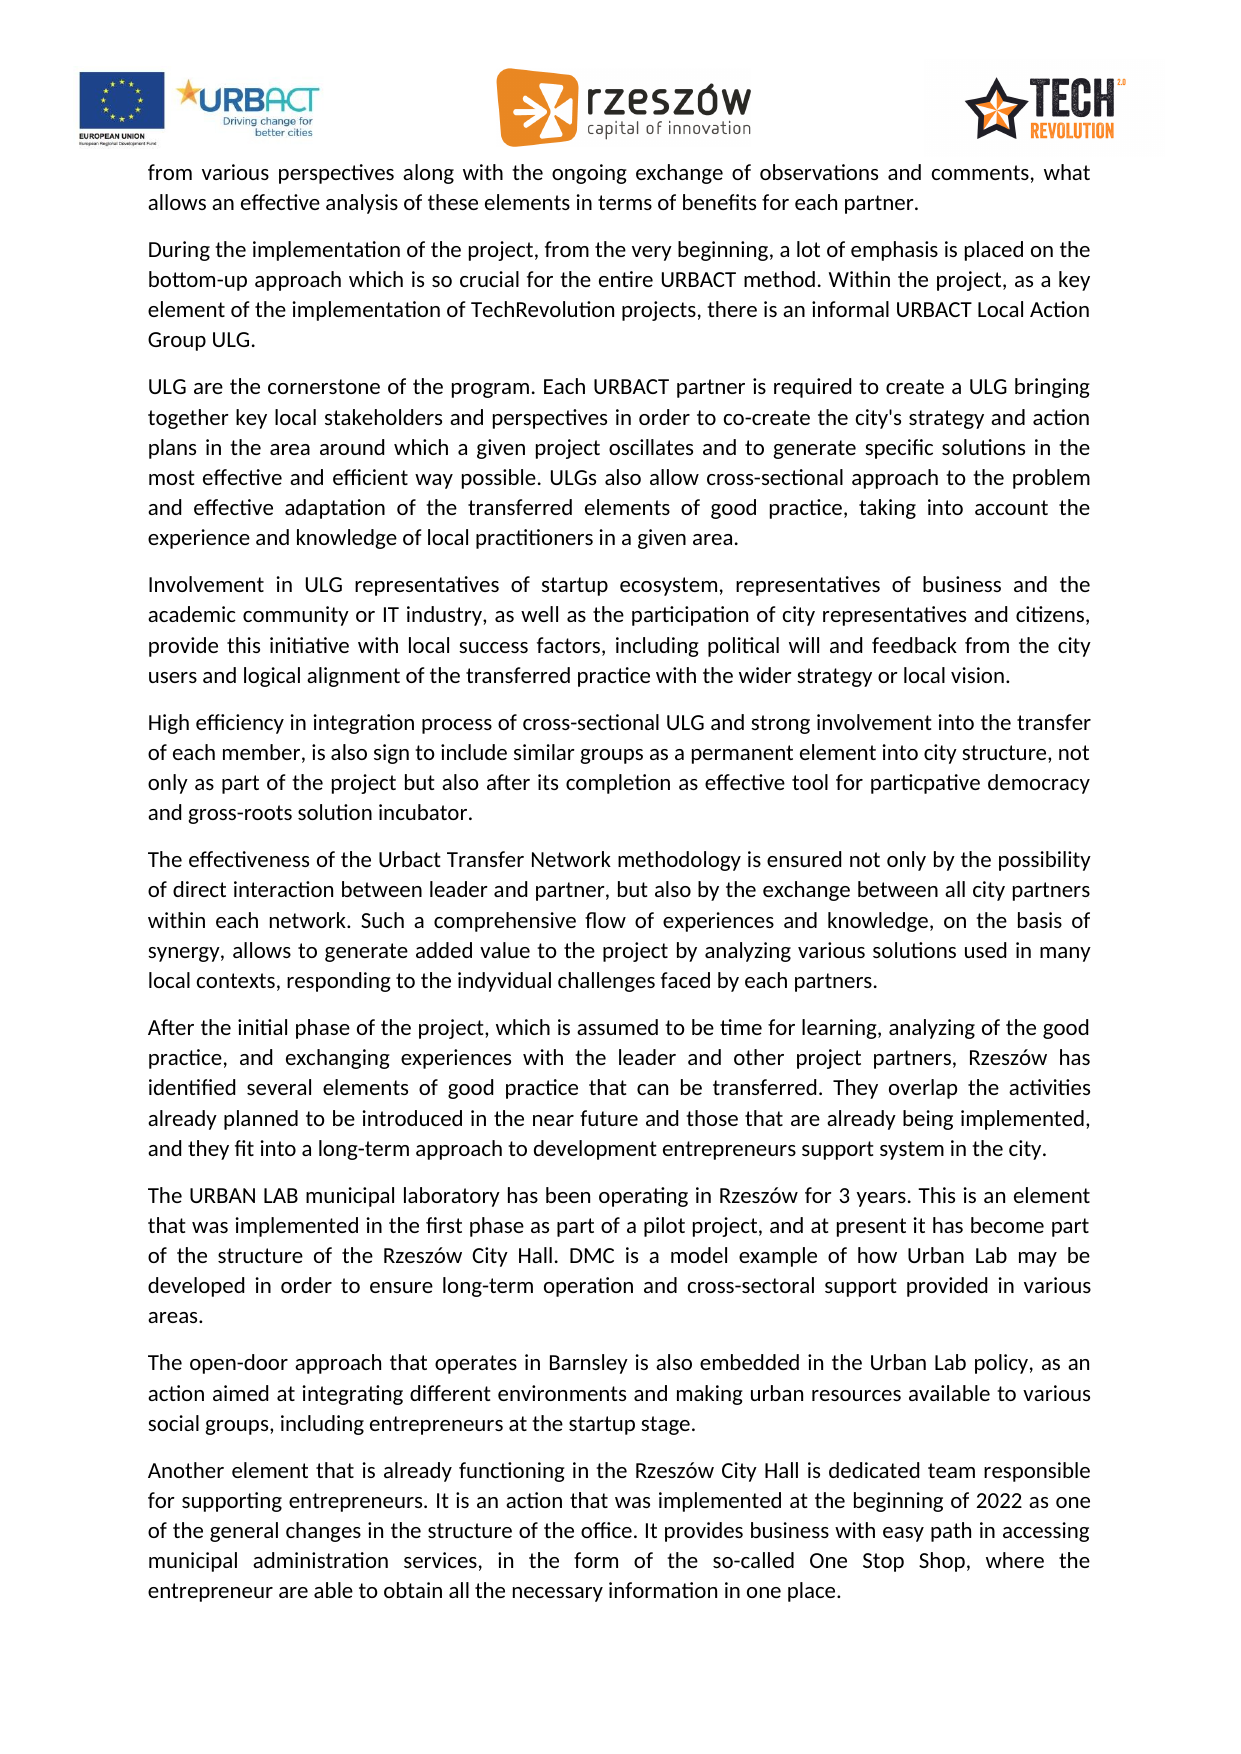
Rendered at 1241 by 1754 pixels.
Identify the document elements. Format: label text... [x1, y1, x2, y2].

text During the implementation of the project, from the very beginning, a lot of emphasis is placed on the bottom-up approach which is so crucial for the entire URBACT method. Within the project, as a key element of the implementation of TechRevolution projects, there is an informal URBACT Local Action Group ULG. [148, 235, 1093, 353]
text High efficiency in integration process of cross-sectional ULG and strong involvement into the transfer of each member, is also sign to include similar groups as a permanent element into city structure, not only as part of the project but also after its completion as effective tool for particpative democracy and gross-roots solution incubator. [148, 708, 1093, 826]
text The URBAN LAB municipal laboratory has been operating in Rzeszów for 3 years. This is an element that was implemented in the first phase as part of a pilot project, and at present it has become part of the structure of the Rzeszów City Hall. DMC is a model example of how Urban Lab may be developed in order to ensure long-term operation and cross-sectoral support provided in various areas. [148, 1181, 1093, 1329]
text The effectiveness of the Urbact Transfer Network methodology is ensured not only by the possibility of direct interaction between leader and partner, but also by the exchange between all city partners within each network. Such a comprehensive flow of experiences and knowledge, on the basis of synergy, allows to generate added value to the project by analyzing various solutions used in many local contexts, responding to the indyvidual challenges faced by each partners. [148, 845, 1093, 994]
picture [496, 68, 751, 147]
text After the initial phase of the project, which is assumed to be time for learning, analyzing of the good practice, and exchanging experiences with the leader and other project partners, Rzeszów has identified several elements of good practice that can be transferred. They overlap the activities already planned to be introduced in the near future and those that are already being implemented, and they fit into a long-term approach to development entrepreneurs support system in the city. [148, 1013, 1093, 1162]
text Involvement in ULG representatives of startup ecosystem, representatives of business and the academic community or IT industry, as well as the participation of city representatives and citizens, provide this initiative with local success factors, including political will and feedback from the city users and logical alignment of the transferred practice with the wider strategy or local vision. [148, 570, 1093, 689]
text ULG are the cornerstone of the program. Each URBACT partner is required to create a ULG bringing together key local stakeholders and perspectives in order to co-create the city's strategy and action plans in the area around which a given project oscillates and to generate specific solutions in the most effective and efficient way possible. ULGs also allow cross-sectional approach to the problem and effective adaptation of the transferred elements of good practice, taking into account the experience and knowledge of local practitioners in a given area. [148, 372, 1093, 551]
text The open-door approach that operates in Barnsley is also embedded in the Urban Lab policy, as an action aimed at integrating different environments and making urban resources available to various social groups, including entrepreneurs at the startup stage. [148, 1348, 1093, 1437]
picture [73, 66, 324, 149]
picture [924, 59, 1165, 157]
text Another element that is already functioning in the Rzeszów City Hall is dedicated team responsible for supporting entrepreneurs. It is an action that was implemented at the beginning of 2022 as one of the general changes in the structure of the office. It provides business with easy path in accessing municipal administration services, in the form of the so-called One Stop Shop, where the entrepreneur are able to obtain all the necessary information in one place. [148, 1456, 1093, 1604]
